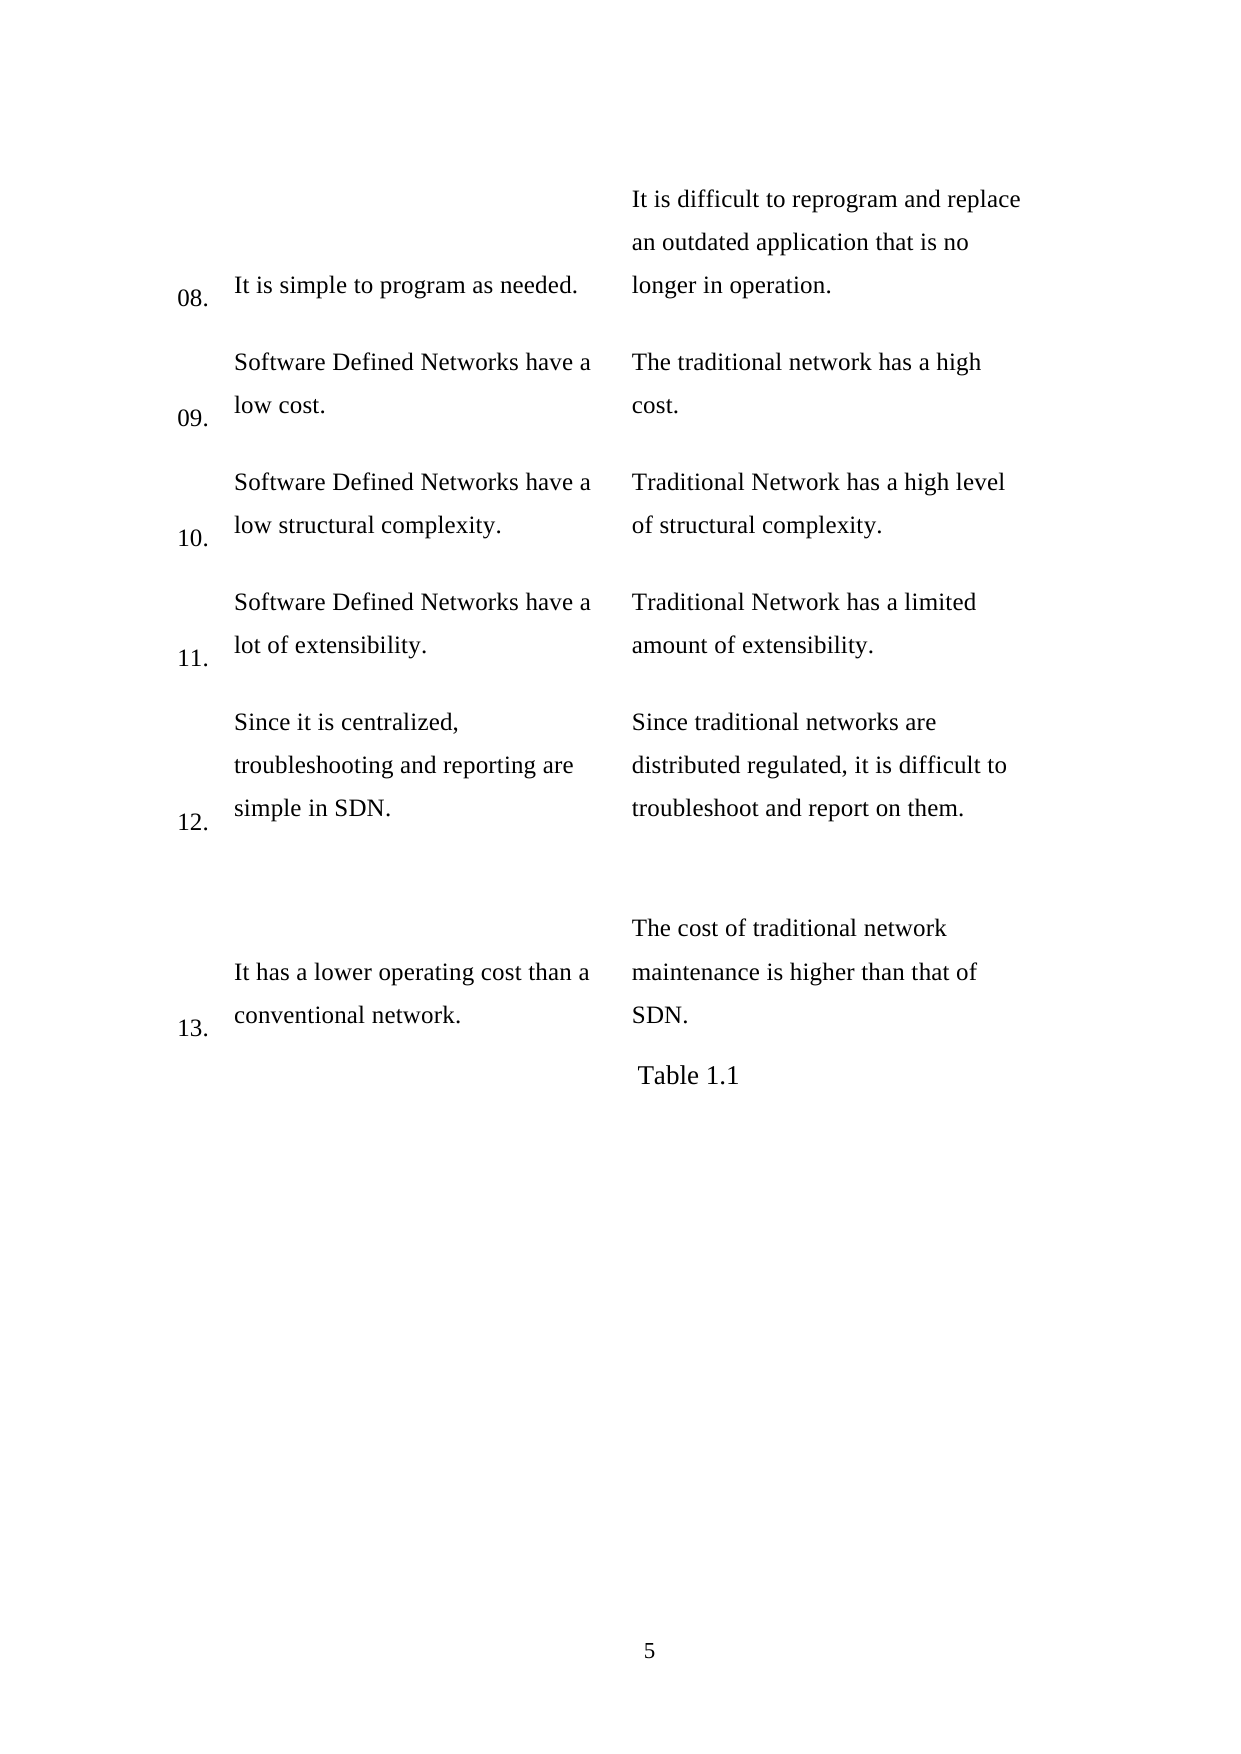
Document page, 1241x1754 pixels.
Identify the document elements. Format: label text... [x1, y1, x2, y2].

table_cell Software Defined Networks have a low cost. [221, 330, 619, 450]
table_cell Since it is centralized, troubleshooting and reporting are simple in SDN. [221, 690, 619, 853]
table_cell The traditional network has a high cost. [619, 330, 1045, 450]
table_cell 12. [165, 690, 221, 853]
table_cell 11. [165, 570, 221, 690]
table_cell Software Defined Networks have a low structural complexity. [221, 450, 619, 570]
table_cell 09. [165, 330, 221, 450]
table_cell The cost of traditional network maintenance is higher than that of SDN. [619, 853, 1045, 1059]
table_cell Since traditional networks are distributed regulated, it is difficult to troubleshoot and report on them. [619, 690, 1045, 853]
table_cell It has a lower operating cost than a conventional network. [221, 853, 619, 1059]
text Table 1.1 [243, 1059, 1134, 1090]
table_cell Software Defined Networks have a lot of extensibility. [221, 570, 619, 690]
table_cell It is difficult to reprogram and replace an outdated application that is no longer in operation. [619, 167, 1045, 330]
table_cell 08. [165, 167, 221, 330]
table_cell 13. [165, 853, 221, 1059]
table_cell Traditional Network has a high level of structural complexity. [619, 450, 1045, 570]
table_cell Traditional Network has a limited amount of extensibility. [619, 570, 1045, 690]
table_cell It is simple to program as needed. [221, 167, 619, 330]
table_cell 10. [165, 450, 221, 570]
